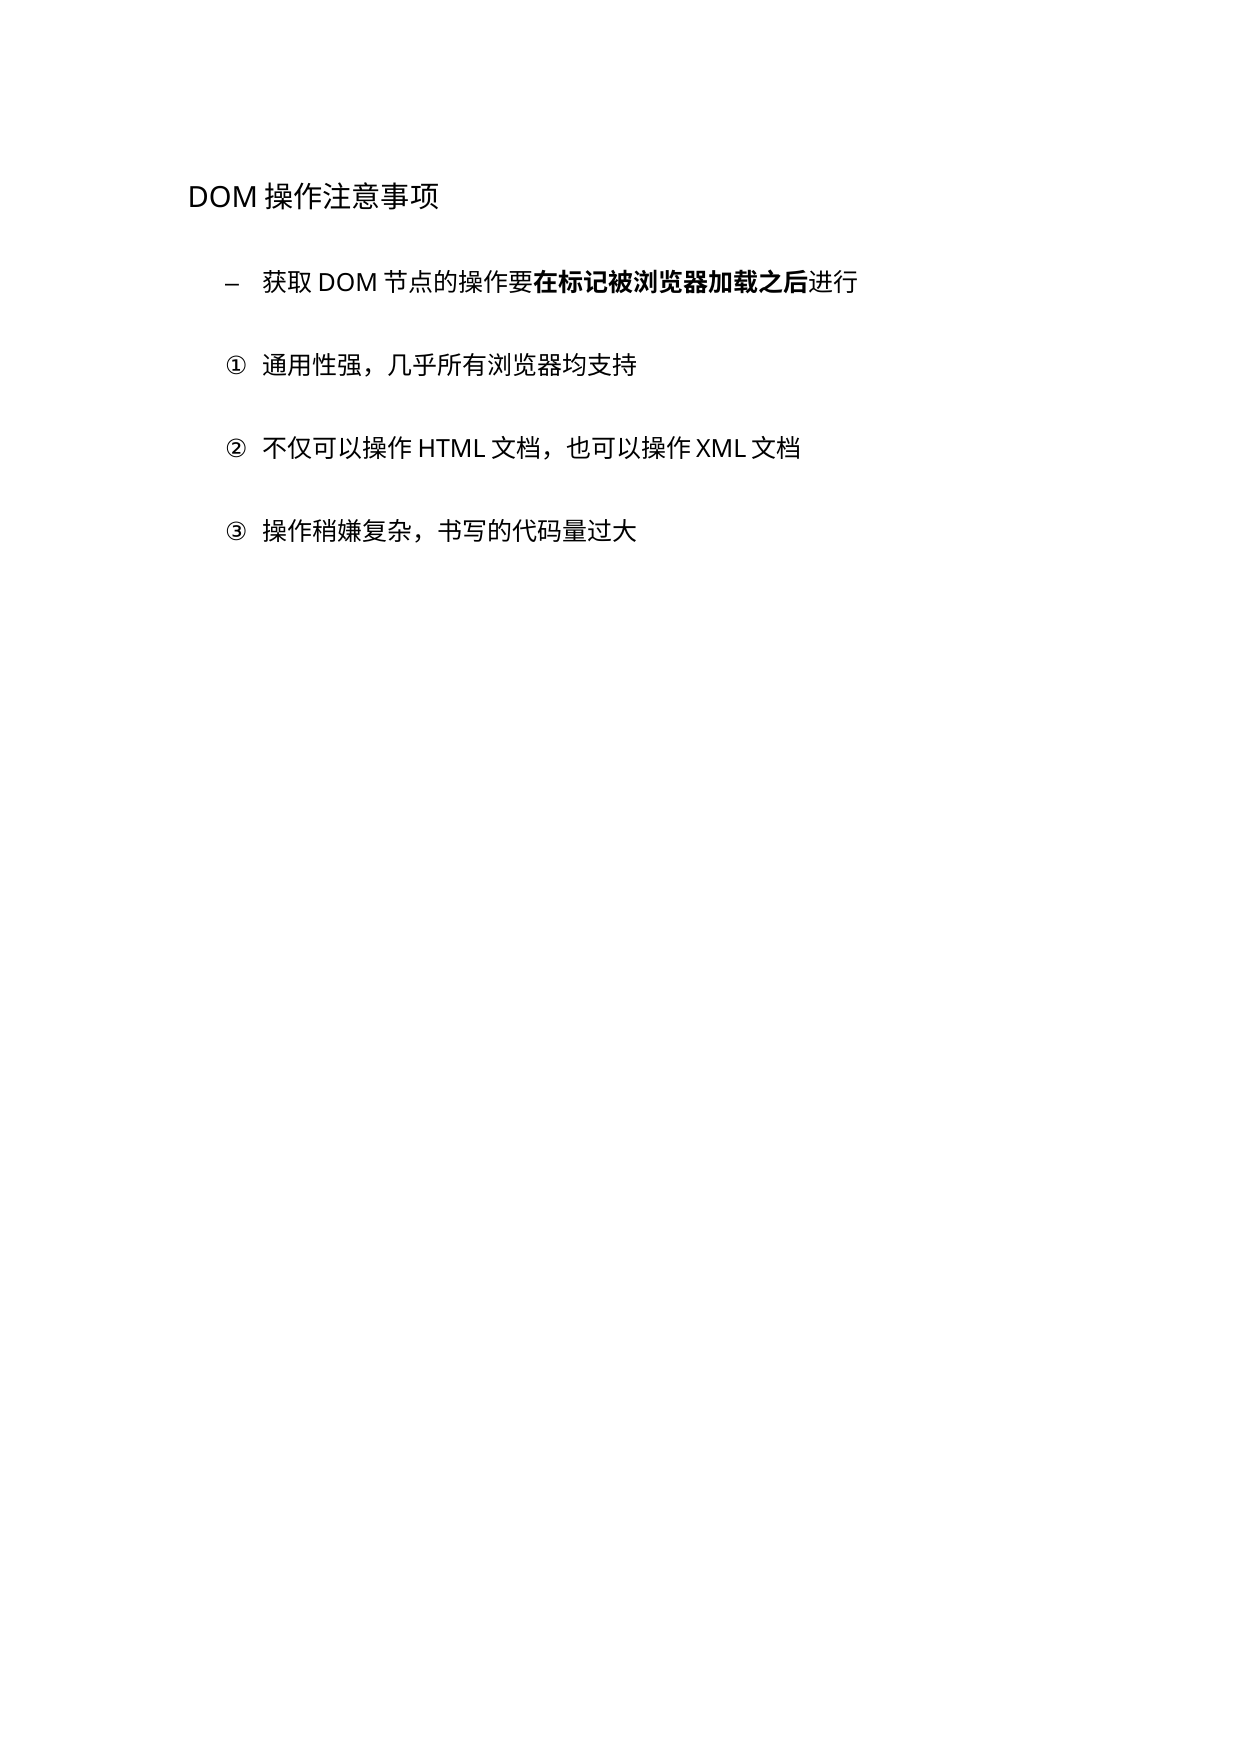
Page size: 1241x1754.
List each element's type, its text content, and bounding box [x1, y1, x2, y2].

list 操作稍嫌复杂，书写的代码量过大 [225, 497, 1053, 562]
subtitle DOM操作注意事项 [187, 162, 1053, 227]
list 通用性强，几乎所有浏览器均支持 [225, 331, 1053, 396]
list 不仅可以操作HTML文档，也可以操作XML文档 [225, 414, 1053, 479]
list 获取DOM节点的操作要在标记被浏览器加载之后进行 [225, 248, 1053, 313]
